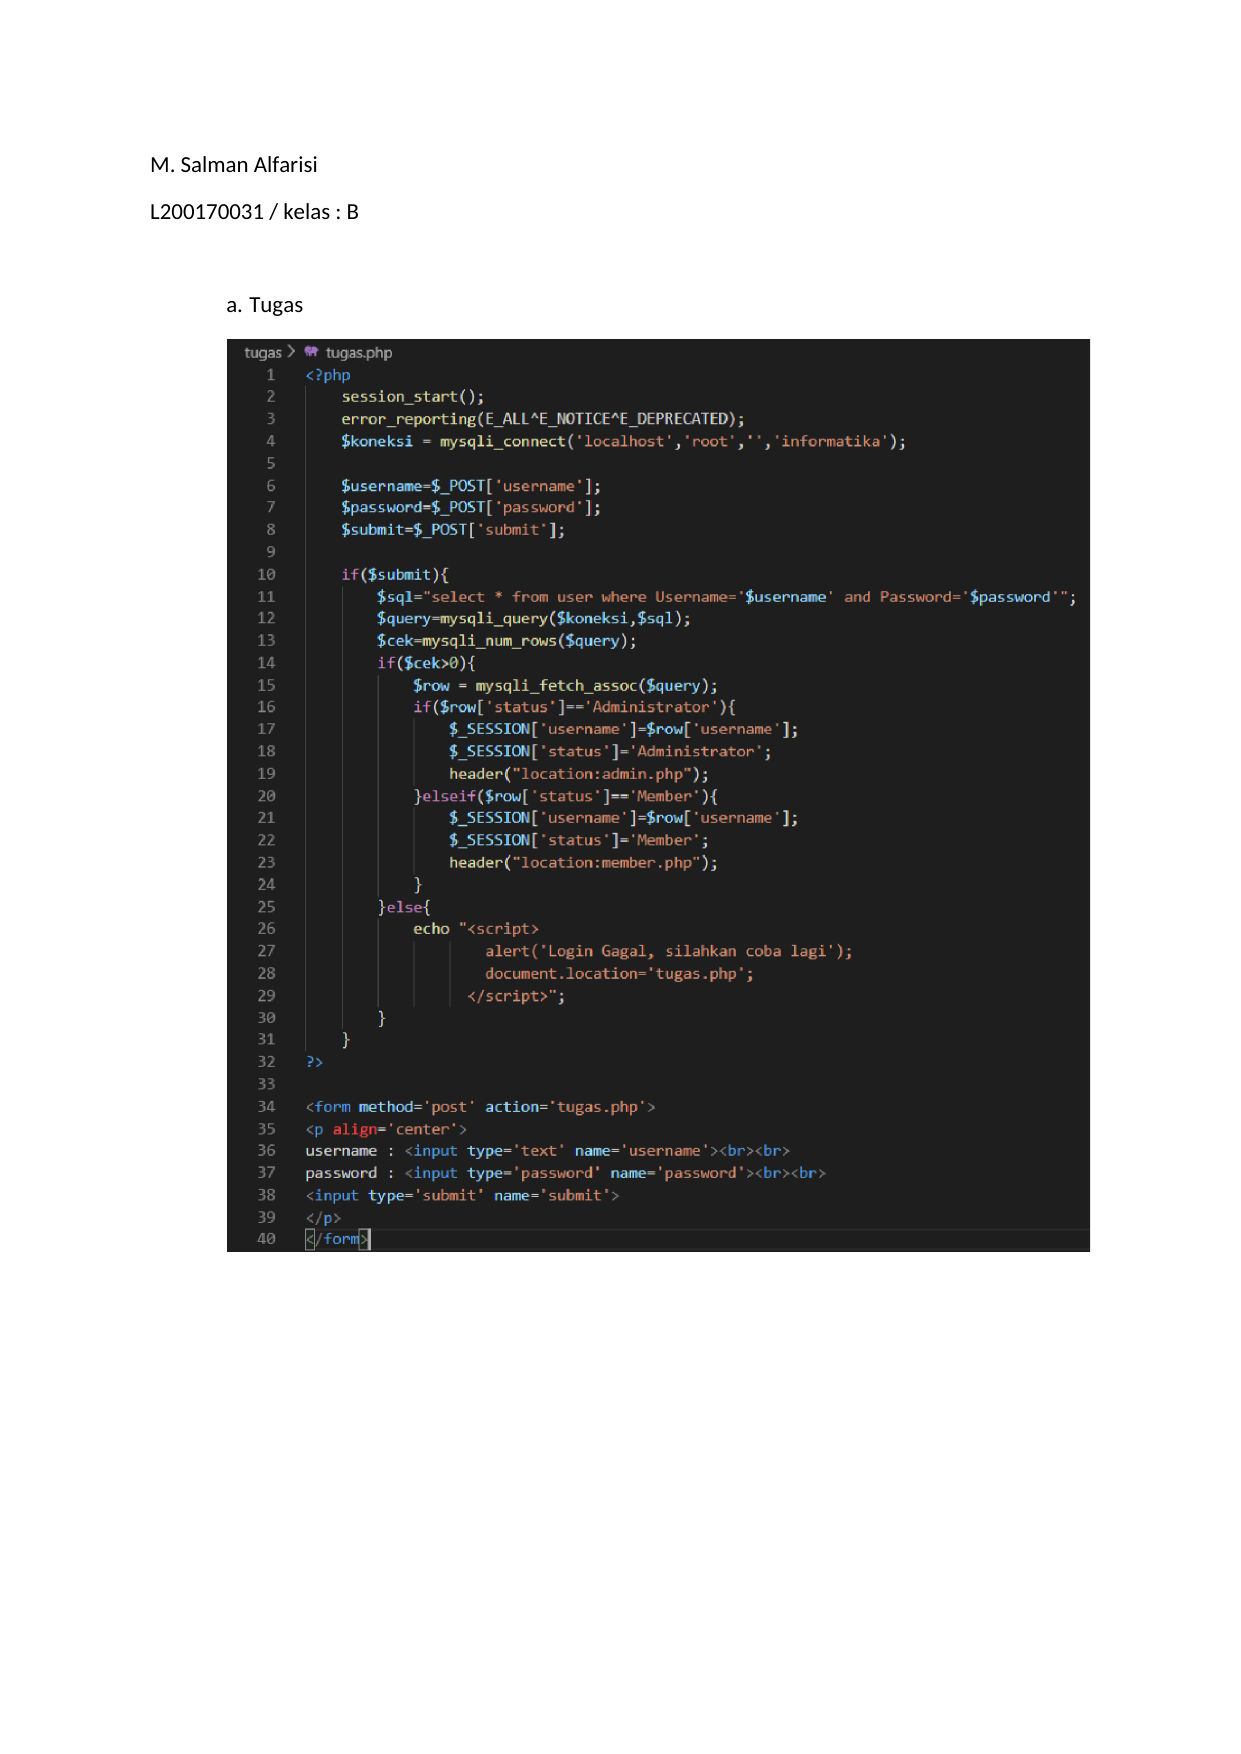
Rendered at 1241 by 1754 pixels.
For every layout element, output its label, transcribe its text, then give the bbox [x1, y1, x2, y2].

text L200170031 / kelas : B [150, 197, 1090, 225]
text M. Salman Alfarisi [150, 150, 1090, 178]
picture [226, 338, 1091, 1252]
text a. Tugas [226, 290, 1090, 318]
